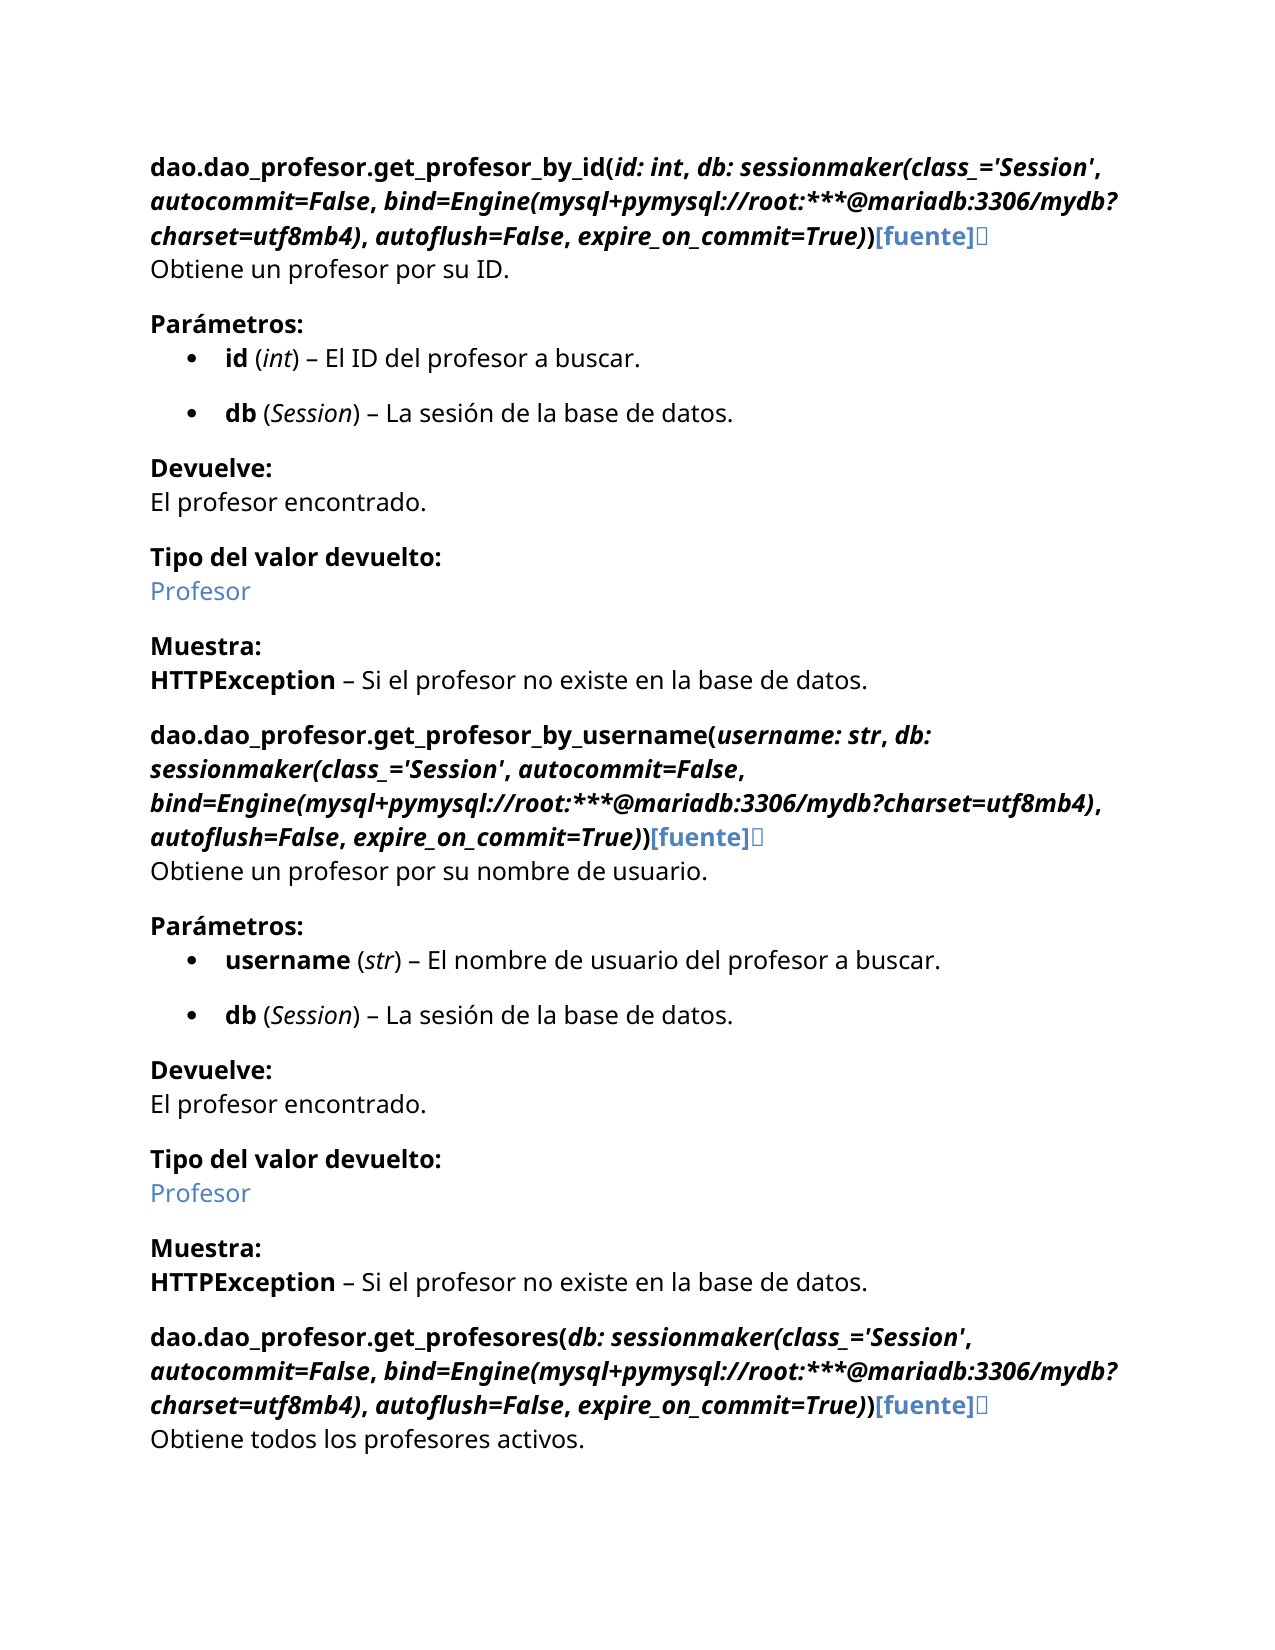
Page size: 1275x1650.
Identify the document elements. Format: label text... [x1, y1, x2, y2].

text dao.dao_profesor.get_profesores(db: sessionmaker(class_='Session', autocommit=False, bind=Engine(mysql+pymysql://root:***@mariadb:3306/mydb?charset=utf8mb4), autoflush=False, expire_on_commit=True))[fuente] [150, 1320, 1125, 1422]
text Parámetros: [150, 909, 1125, 943]
text dao.dao_profesor.get_profesor_by_username(username: str, db: sessionmaker(class_='Session', autocommit=False, bind=Engine(mysql+pymysql://root:***@mariadb:3306/mydb?charset=utf8mb4), autoflush=False, expire_on_commit=True))[fuente] [150, 718, 1125, 854]
text Muestra: [150, 1231, 1125, 1265]
text Obtiene un profesor por su ID. [150, 252, 1125, 286]
text HTTPException – Si el profesor no existe en la base de datos. [150, 1265, 1125, 1299]
list db (Session) – La sesión de la base de datos. [187, 396, 1125, 430]
text Muestra: [150, 629, 1125, 663]
list db (Session) – La sesión de la base de datos. [187, 998, 1125, 1032]
text Parámetros: [150, 307, 1125, 341]
text Profesor [150, 1176, 1125, 1210]
text Obtiene todos los profesores activos. [150, 1422, 1125, 1456]
text Devuelve: [150, 451, 1125, 485]
text dao.dao_profesor.get_profesor_by_id(id: int, db: sessionmaker(class_='Session', autocommit=False, bind=Engine(mysql+pymysql://root:***@mariadb:3306/mydb?charset=utf8mb4), autoflush=False, expire_on_commit=True))[fuente] [150, 150, 1125, 252]
text Obtiene un profesor por su nombre de usuario. [150, 854, 1125, 888]
text Devuelve: [150, 1053, 1125, 1087]
text El profesor encontrado. [150, 1087, 1125, 1121]
list id (int) – El ID del profesor a buscar. [187, 341, 1125, 375]
text Tipo del valor devuelto: [150, 1142, 1125, 1176]
text Profesor [150, 574, 1125, 608]
text El profesor encontrado. [150, 485, 1125, 519]
text HTTPException – Si el profesor no existe en la base de datos. [150, 663, 1125, 697]
text Tipo del valor devuelto: [150, 540, 1125, 574]
list username (str) – El nombre de usuario del profesor a buscar. [187, 943, 1125, 977]
